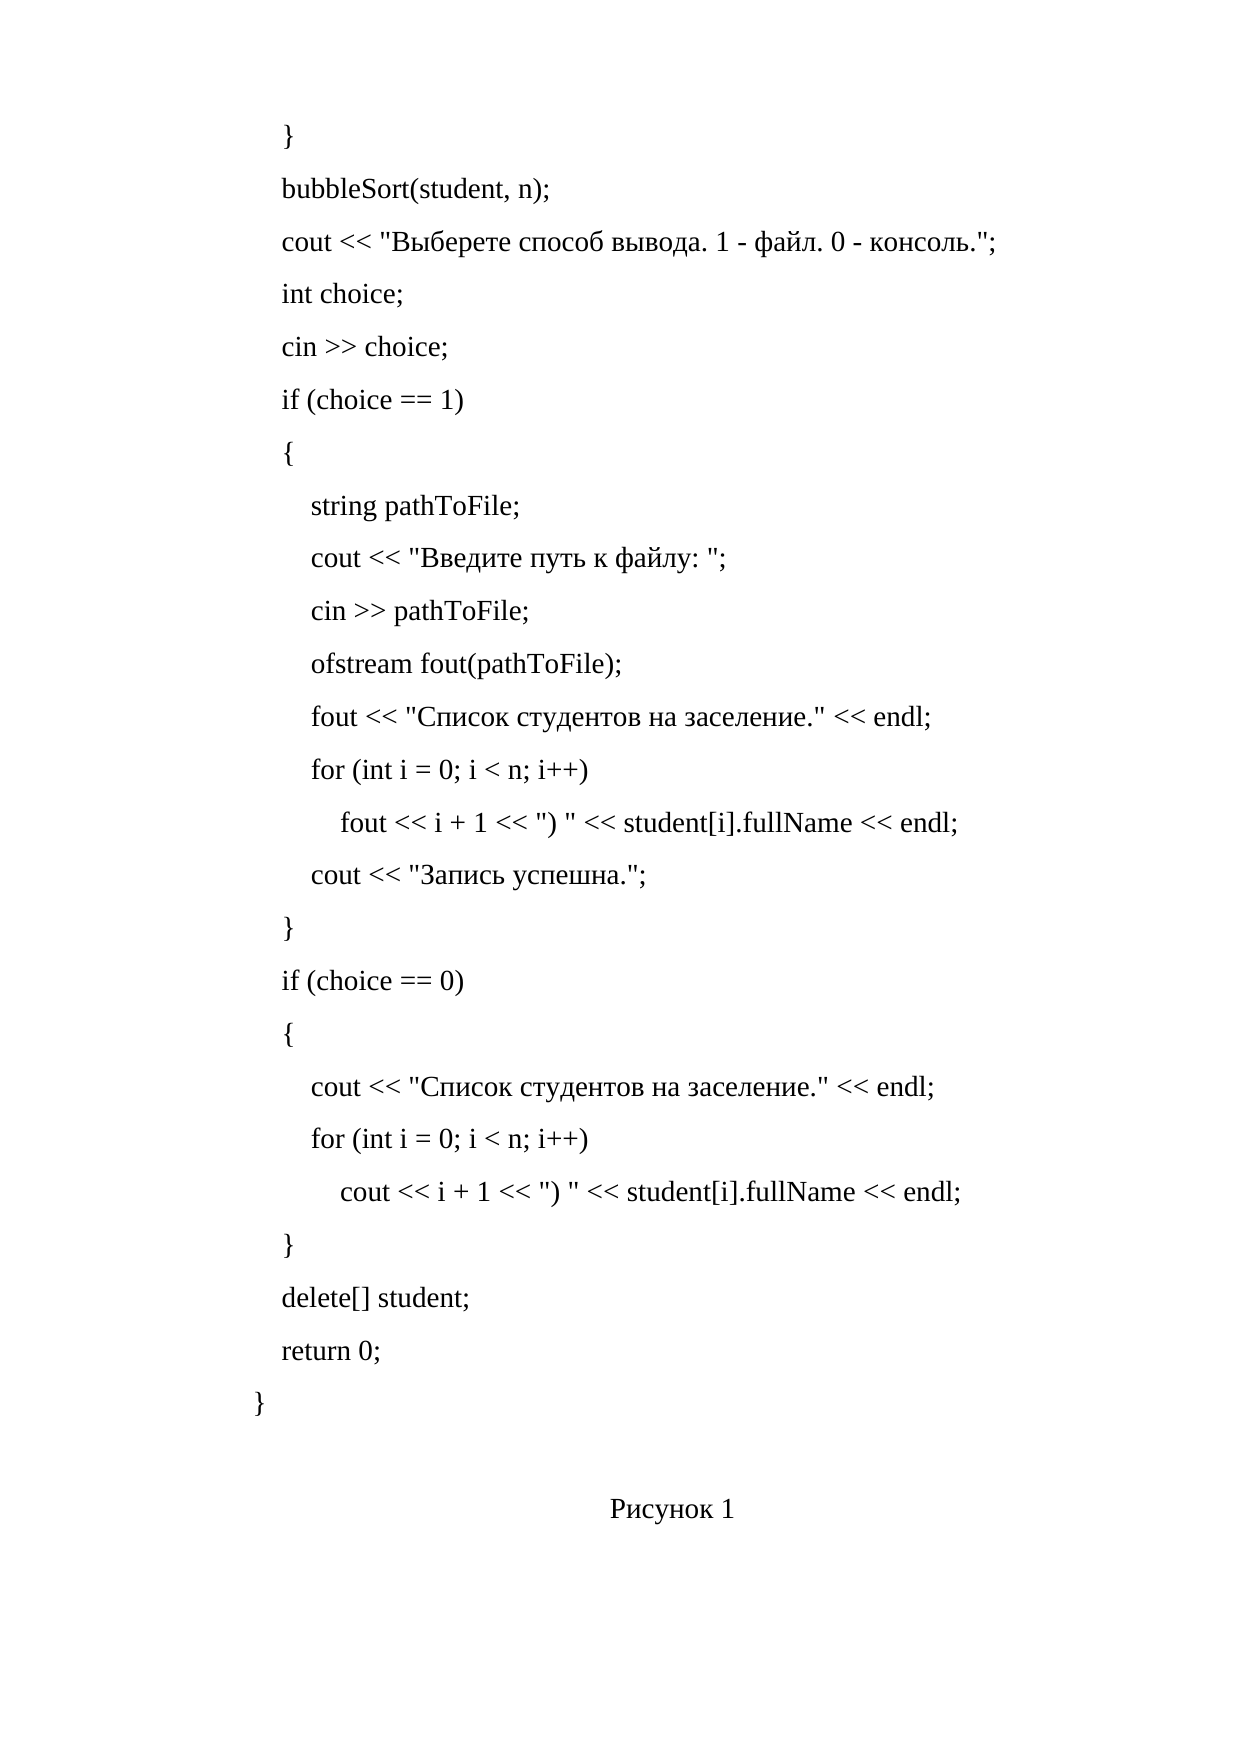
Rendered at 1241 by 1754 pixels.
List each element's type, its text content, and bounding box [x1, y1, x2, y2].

text fout << "Список студентов на заселение." << endl; [177, 699, 1152, 733]
text bubbleSort(student, n); [177, 171, 1152, 204]
text cout << "Список студентов на заселение." << endl; [177, 1069, 1152, 1102]
text int choice; [177, 277, 1152, 310]
text delete[] student; [177, 1280, 1152, 1313]
text cin >> pathToFile; [177, 593, 1152, 627]
text string pathToFile; [177, 488, 1152, 521]
text } [177, 1386, 1152, 1419]
text fout << i + 1 << ") " << student[i].fullName << endl; [177, 805, 1152, 838]
text if (choice == 1) [177, 382, 1152, 416]
text cout << "Введите путь к файлу: "; [177, 541, 1152, 574]
text } [177, 910, 1152, 944]
text Рисунок 1 [177, 1491, 1152, 1525]
text ofstream fout(pathToFile); [177, 646, 1152, 680]
text for (int i = 0; i < n; i++) [177, 1122, 1152, 1155]
text if (choice == 0) [177, 963, 1152, 997]
text cin >> choice; [177, 329, 1152, 363]
text return 0; [177, 1333, 1152, 1366]
text cout << "Выберете способ вывода. 1 - файл. 0 - консоль."; [177, 224, 1152, 257]
text for (int i = 0; i < n; i++) [177, 752, 1152, 785]
text { [177, 1016, 1152, 1049]
text } [177, 1227, 1152, 1261]
text cout << i + 1 << ") " << student[i].fullName << endl; [177, 1174, 1152, 1208]
text cout << "Запись успешна."; [177, 857, 1152, 891]
text } [177, 118, 1152, 152]
text { [177, 435, 1152, 468]
